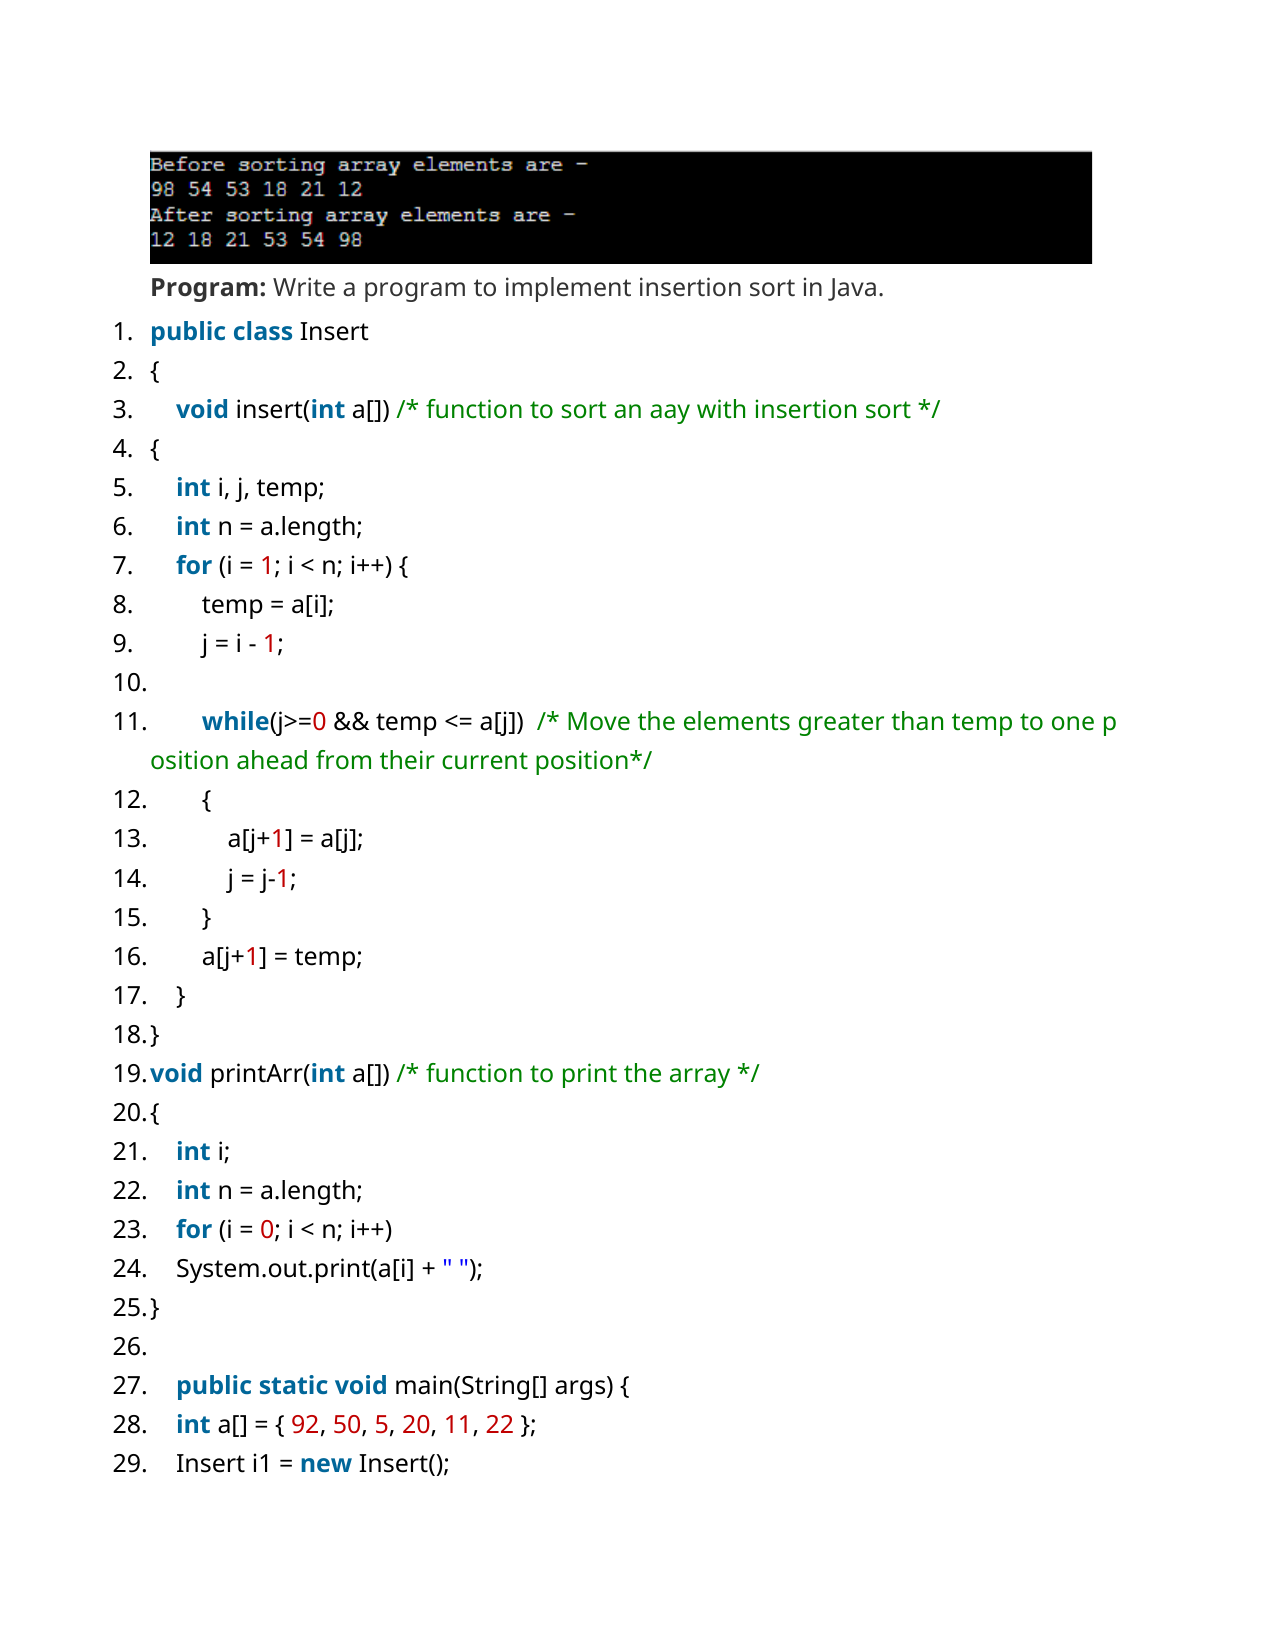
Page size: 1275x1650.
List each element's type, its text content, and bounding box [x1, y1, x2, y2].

list } [112, 894, 1125, 933]
list } [112, 1011, 1125, 1051]
list Insert i1 = new Insert(); [112, 1441, 1125, 1480]
picture [150, 150, 1093, 264]
list while(j>=0 && temp <= a[j]) /* Move the elements greater than temp to one position ahead from their current position*/ [112, 699, 1125, 777]
list void insert(int a[]) /* function to sort an aay with insertion sort */ [112, 386, 1125, 426]
list j = j-1; [112, 855, 1125, 894]
list public static void main(String[] args) { [112, 1363, 1125, 1402]
list temp = a[i]; [112, 582, 1125, 621]
list { [112, 1089, 1125, 1129]
list j = i - 1; [112, 621, 1125, 660]
list } [112, 972, 1125, 1011]
list int n = a.length; [112, 1168, 1125, 1207]
list int i; [112, 1129, 1125, 1168]
list a[j+1] = a[j]; [112, 816, 1125, 855]
list for (i = 1; i < n; i++) { [112, 543, 1125, 582]
list for (i = 0; i < n; i++) [112, 1207, 1125, 1246]
list { [112, 347, 1125, 386]
list void printArr(int a[]) /* function to print the array */ [112, 1051, 1125, 1089]
text Program: Write a program to implement insertion sort in Java. [150, 269, 1125, 303]
list a[j+1] = temp; [112, 933, 1125, 972]
list { [112, 777, 1125, 816]
list } [112, 1285, 1125, 1324]
list { [112, 426, 1125, 464]
list int i, j, temp; [112, 464, 1125, 504]
list int a[] = { 92, 50, 5, 20, 11, 22 }; [112, 1402, 1125, 1441]
list System.out.print(a[i] + " "); [112, 1246, 1125, 1285]
list int n = a.length; [112, 504, 1125, 543]
list public class Insert [112, 308, 1125, 347]
